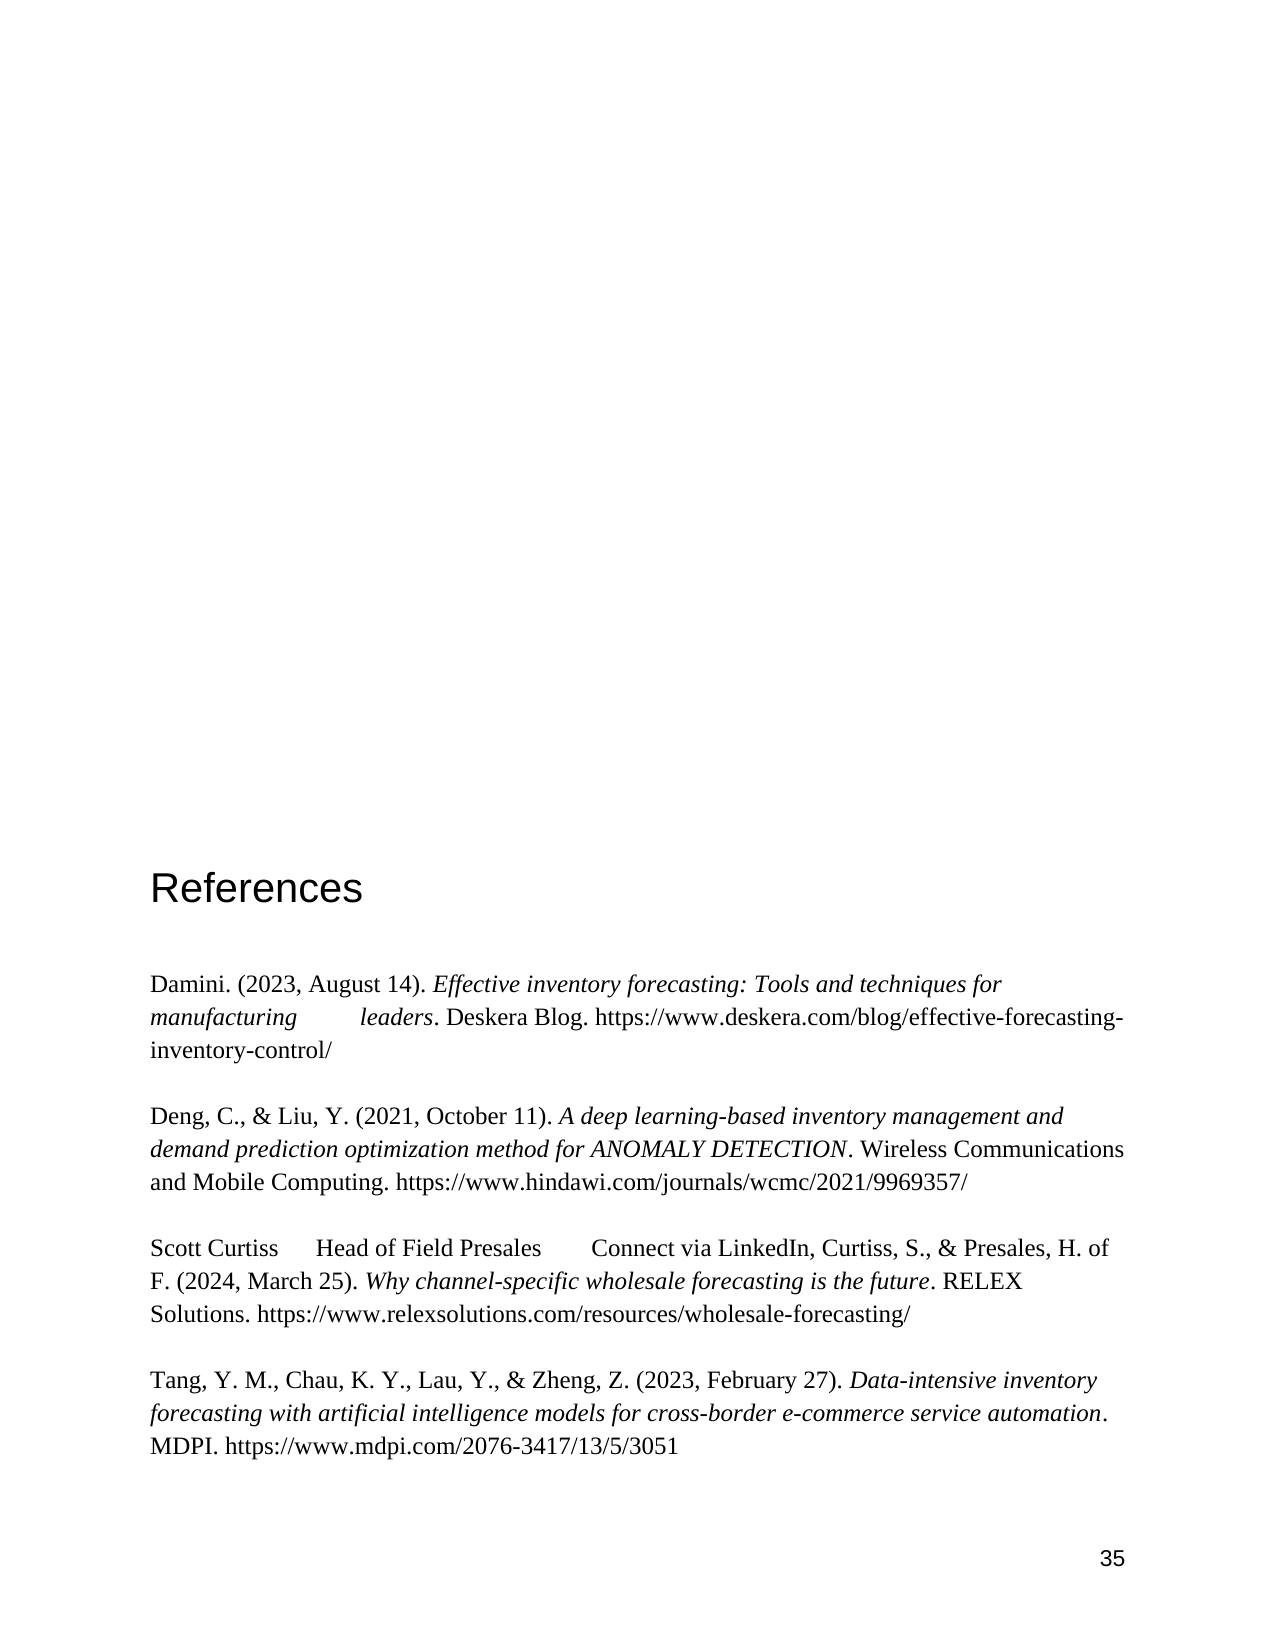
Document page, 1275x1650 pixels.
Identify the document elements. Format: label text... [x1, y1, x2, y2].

text Tang, Y. M., Chau, K. Y., Lau, Y., & Zheng, Z. (2023, February 27). Data-intensive inventory forecasting with artificial intelligence models for cross-border e-commerce service automation. MDPI. https://www.mdpi.com/2076-3417/13/5/3051 [150, 1365, 1125, 1460]
text Scott Curtiss Head of Field Presales Connect via LinkedIn, Curtiss, S., & Presales, H. of F. (2024, March 25). Why channel-specific wholesale forecasting is the future. RELEX Solutions. https://www.relexsolutions.com/resources/wholesale-forecasting/ [150, 1233, 1125, 1328]
text Deng, C., & Liu, Y. (2021, October 11). A deep learning-based inventory management and demand prediction optimization method for ANOMALY DETECTION. Wireless Communications and Mobile Computing. https://www.hindawi.com/journals/wcmc/2021/9969357/ [150, 1101, 1125, 1196]
subtitle References [150, 863, 1125, 911]
text Damini. (2023, August 14). Effective inventory forecasting: Tools and techniques for manufacturing leaders. Deskera Blog. https://www.deskera.com/blog/effective-forecasting-inventory-control/ [150, 969, 1125, 1064]
